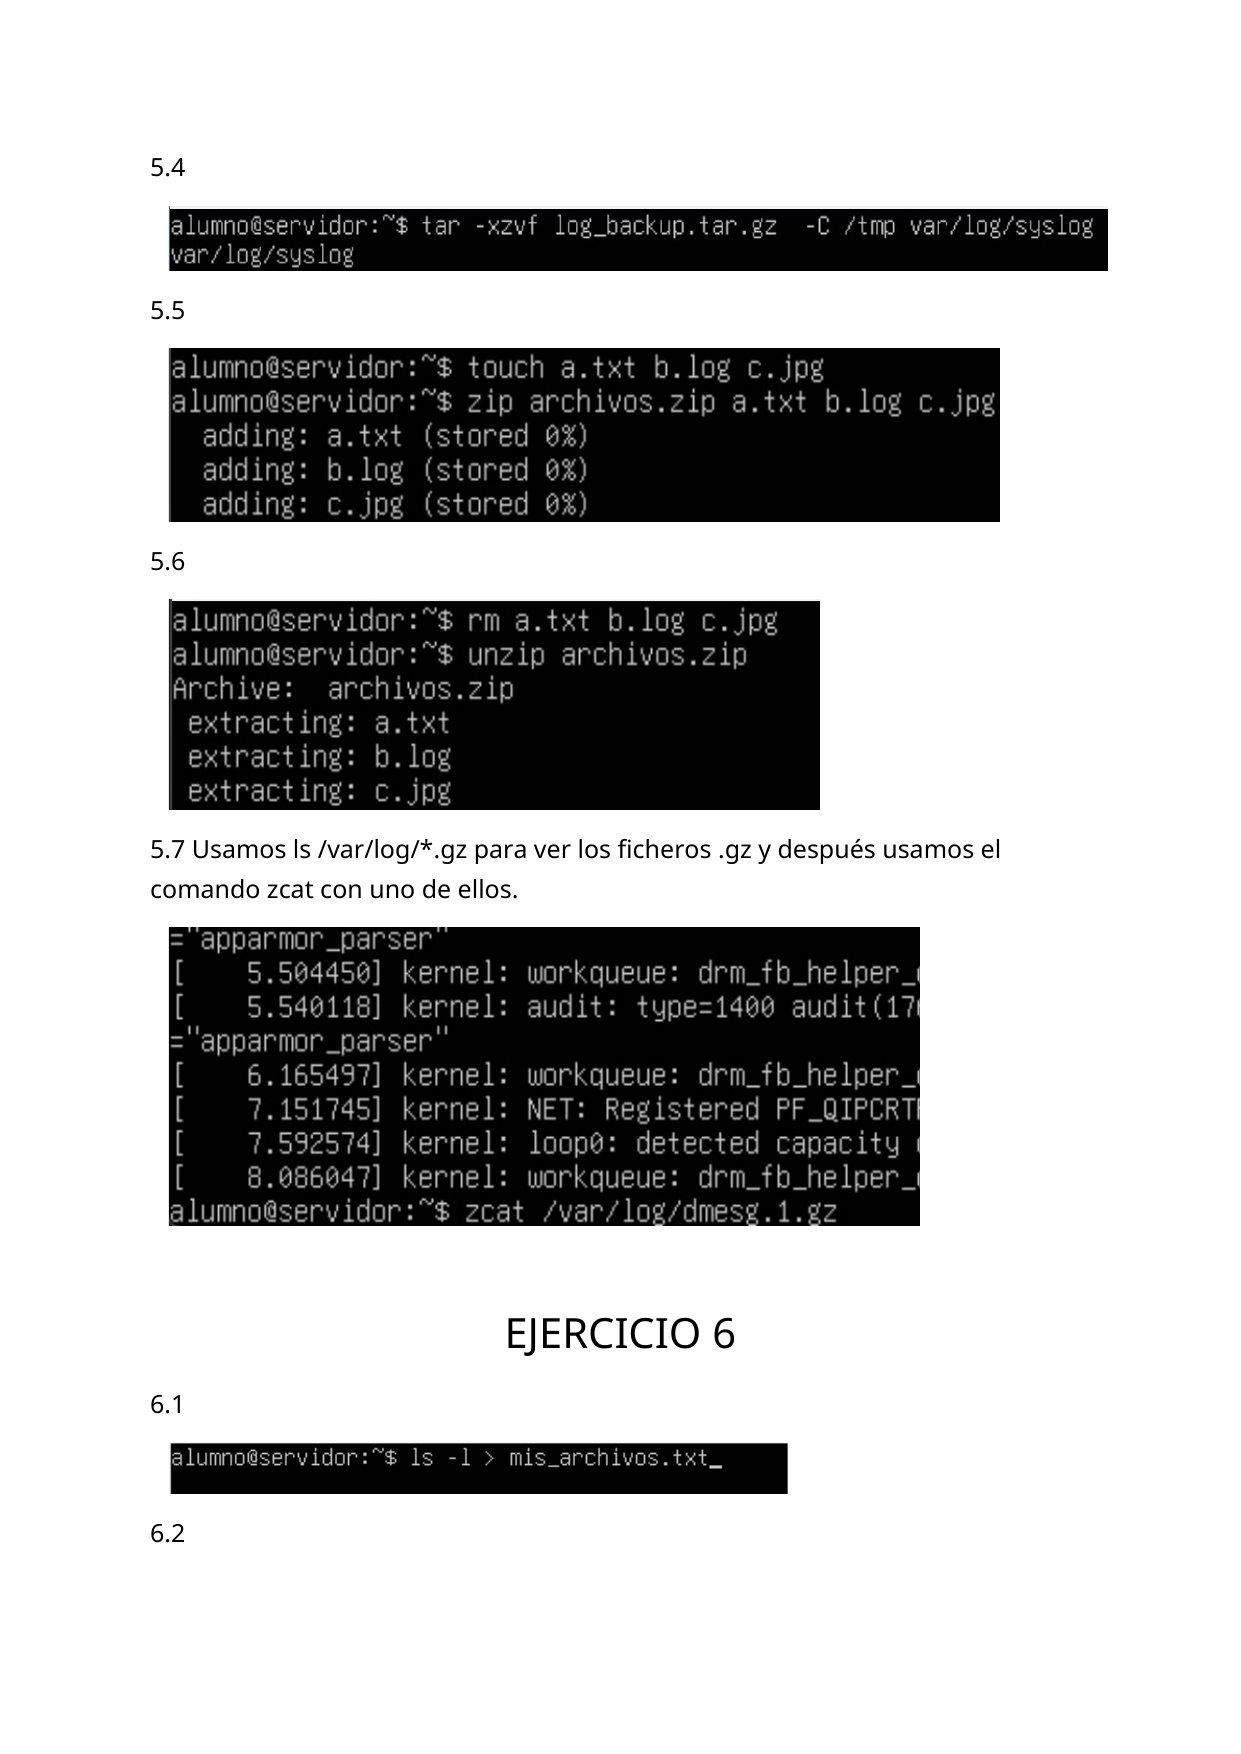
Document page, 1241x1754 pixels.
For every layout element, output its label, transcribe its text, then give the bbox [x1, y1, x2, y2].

text 6.1 [150, 1386, 1090, 1420]
text EJERCICIO 6 [150, 1304, 1090, 1361]
text 5.5 [150, 292, 1090, 326]
text 5.6 [150, 543, 1090, 577]
text 6.2 [150, 1516, 1090, 1550]
text 5.7 Usamos ls /var/log/*.gz para ver los ficheros .gz y después usamos el comando zcat con uno de ellos. [150, 832, 1090, 906]
text 5.4 [150, 150, 1090, 184]
